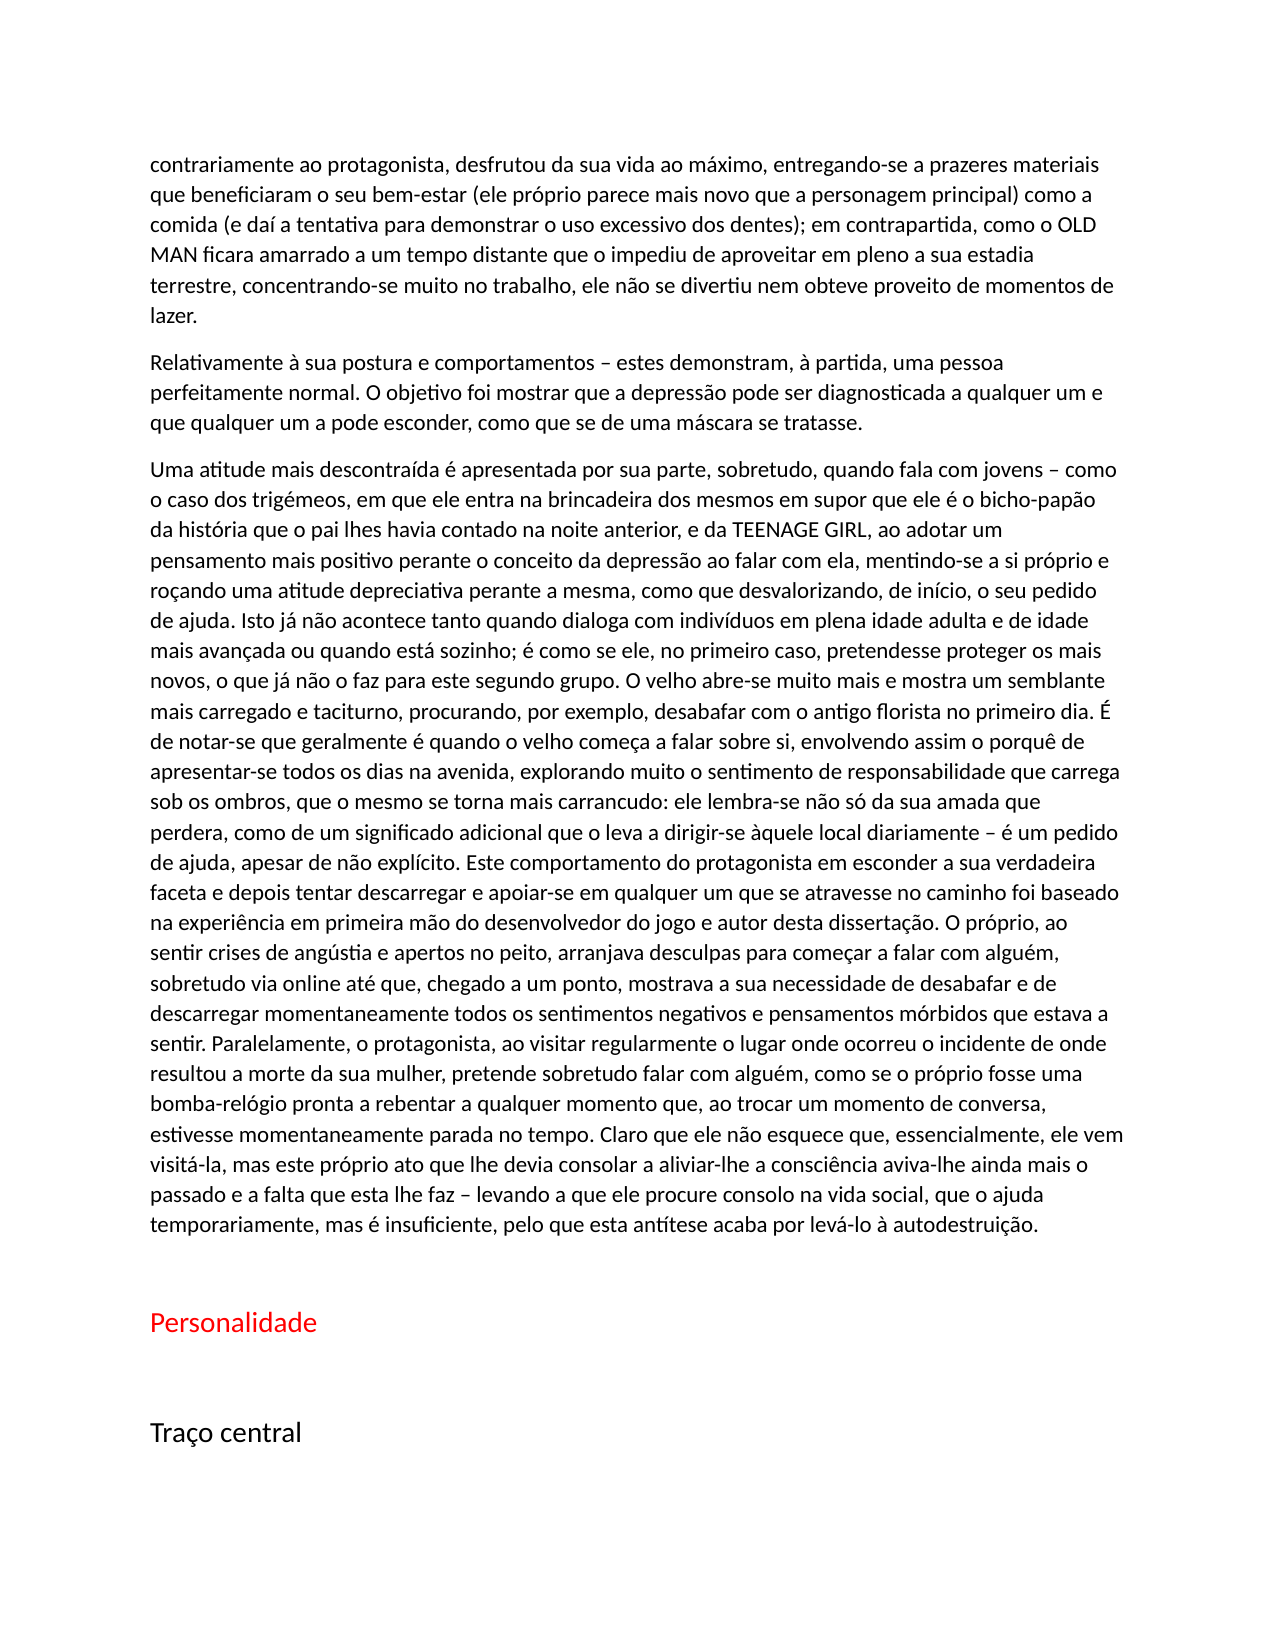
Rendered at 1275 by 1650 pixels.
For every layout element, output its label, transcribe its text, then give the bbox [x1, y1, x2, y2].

text Traço central [150, 1414, 1125, 1450]
text Personalidade [150, 1304, 1125, 1340]
